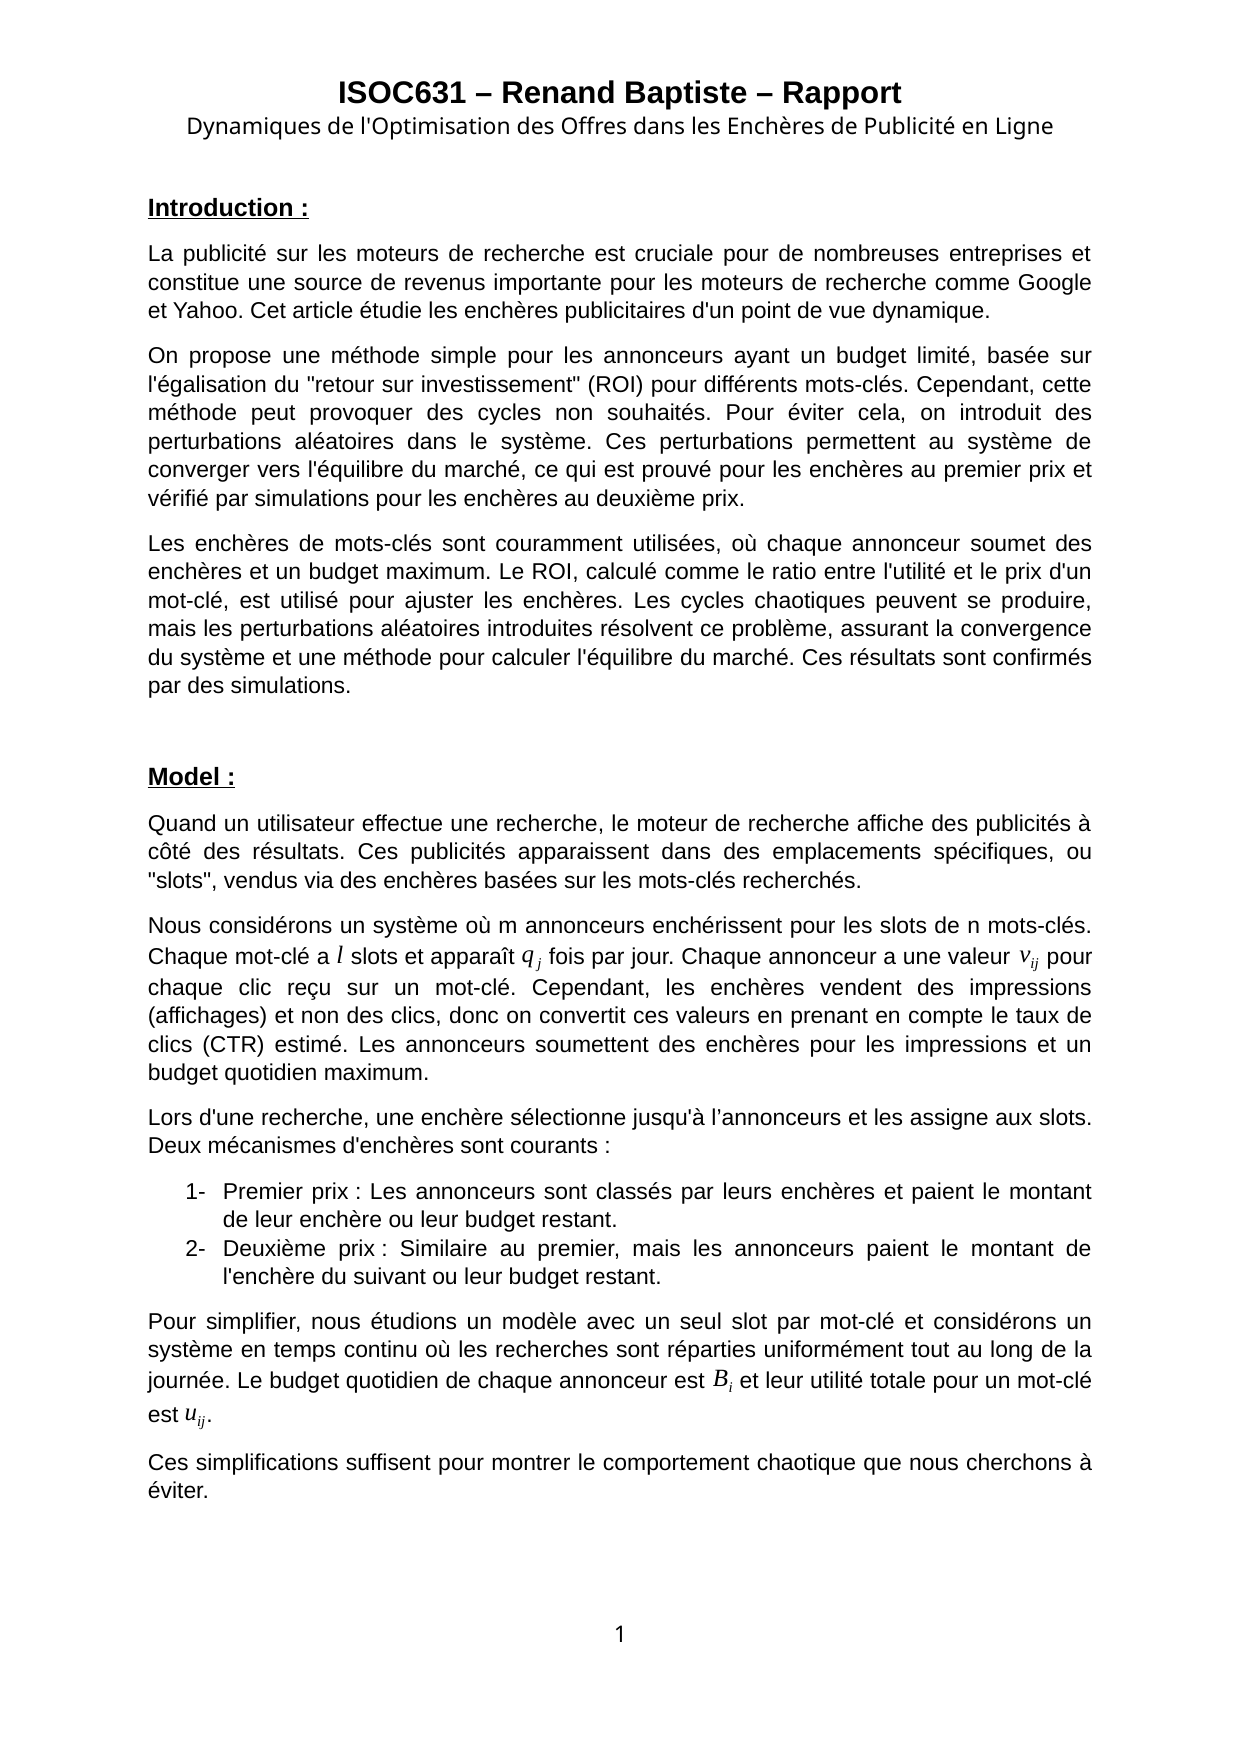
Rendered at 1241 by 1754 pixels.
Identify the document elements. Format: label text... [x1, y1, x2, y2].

list Premier prix : Les annonceurs sont classés par leurs enchères et paient le montant de leur enchère ou leur budget restant. [185, 1178, 1093, 1232]
text Introduction : [148, 193, 1093, 221]
text Nous considérons un système où m annonceurs enchérissent pour les slots de n mots-clés. Chaque mot-clé a slots et apparaît fois par jour. Chaque annonceur a une valeur pour chaque clic reçu sur un mot-clé. Cependant, les enchères vendent des impressions (affichages) et non des clics, donc on convertit ces valeurs en prenant en compte le taux de clics (CTR) estimé. Les annonceurs soumettent des enchères pour les impressions et un budget quotidien maximum. [148, 912, 1093, 1085]
text Model : [148, 762, 1093, 791]
text Pour simplifier, nous étudions un modèle avec un seul slot par mot-clé et considérons un système en temps continu où les recherches sont réparties uniformément tout au long de la journée. Le budget quotidien de chaque annonceur est et leur utilité totale pour un mot-clé est . [148, 1308, 1093, 1430]
text Quand un utilisateur effectue une recherche, le moteur de recherche affiche des publicités à côté des résultats. Ces publicités apparaissent dans des emplacements spécifiques, ou "slots", vendus via des enchères basées sur les mots-clés recherchés. [148, 810, 1093, 893]
text La publicité sur les moteurs de recherche est cruciale pour de nombreuses entreprises et constitue une source de revenus importante pour les moteurs de recherche comme Google et Yahoo. Cet article étudie les enchères publicitaires d'un point de vue dynamique. [148, 240, 1093, 324]
text On propose une méthode simple pour les annonceurs ayant un budget limité, basée sur l'égalisation du "retour sur investissement" (ROI) pour différents mots-clés. Cependant, cette méthode peut provoquer des cycles non souhaités. Pour éviter cela, on introduit des perturbations aléatoires dans le système. Ces perturbations permettent au système de converger vers l'équilibre du marché, ce qui est prouvé pour les enchères au premier prix et vérifié par simulations pour les enchères au deuxième prix. [148, 342, 1093, 511]
text Lors d'une recherche, une enchère sélectionne jusqu'à l’annonceurs et les assigne aux slots. Deux mécanismes d'enchères sont courants : [148, 1104, 1093, 1159]
list Deuxième prix : Similaire au premier, mais les annonceurs paient le montant de l'enchère du suivant ou leur budget restant. [185, 1234, 1093, 1289]
text Ces simplifications suffisent pour montrer le comportement chaotique que nous cherchons à éviter. [148, 1448, 1093, 1503]
text Les enchères de mots-clés sont couramment utilisées, où chaque annonceur soumet des enchères et un budget maximum. Le ROI, calculé comme le ratio entre l'utilité et le prix d'un mot-clé, est utilisé pour ajuster les enchères. Les cycles chaotiques peuvent se produire, mais les perturbations aléatoires introduites résolvent ce problème, assurant la convergence du système et une méthode pour calculer l'équilibre du marché. Ces résultats sont confirmés par des simulations. [148, 530, 1093, 698]
